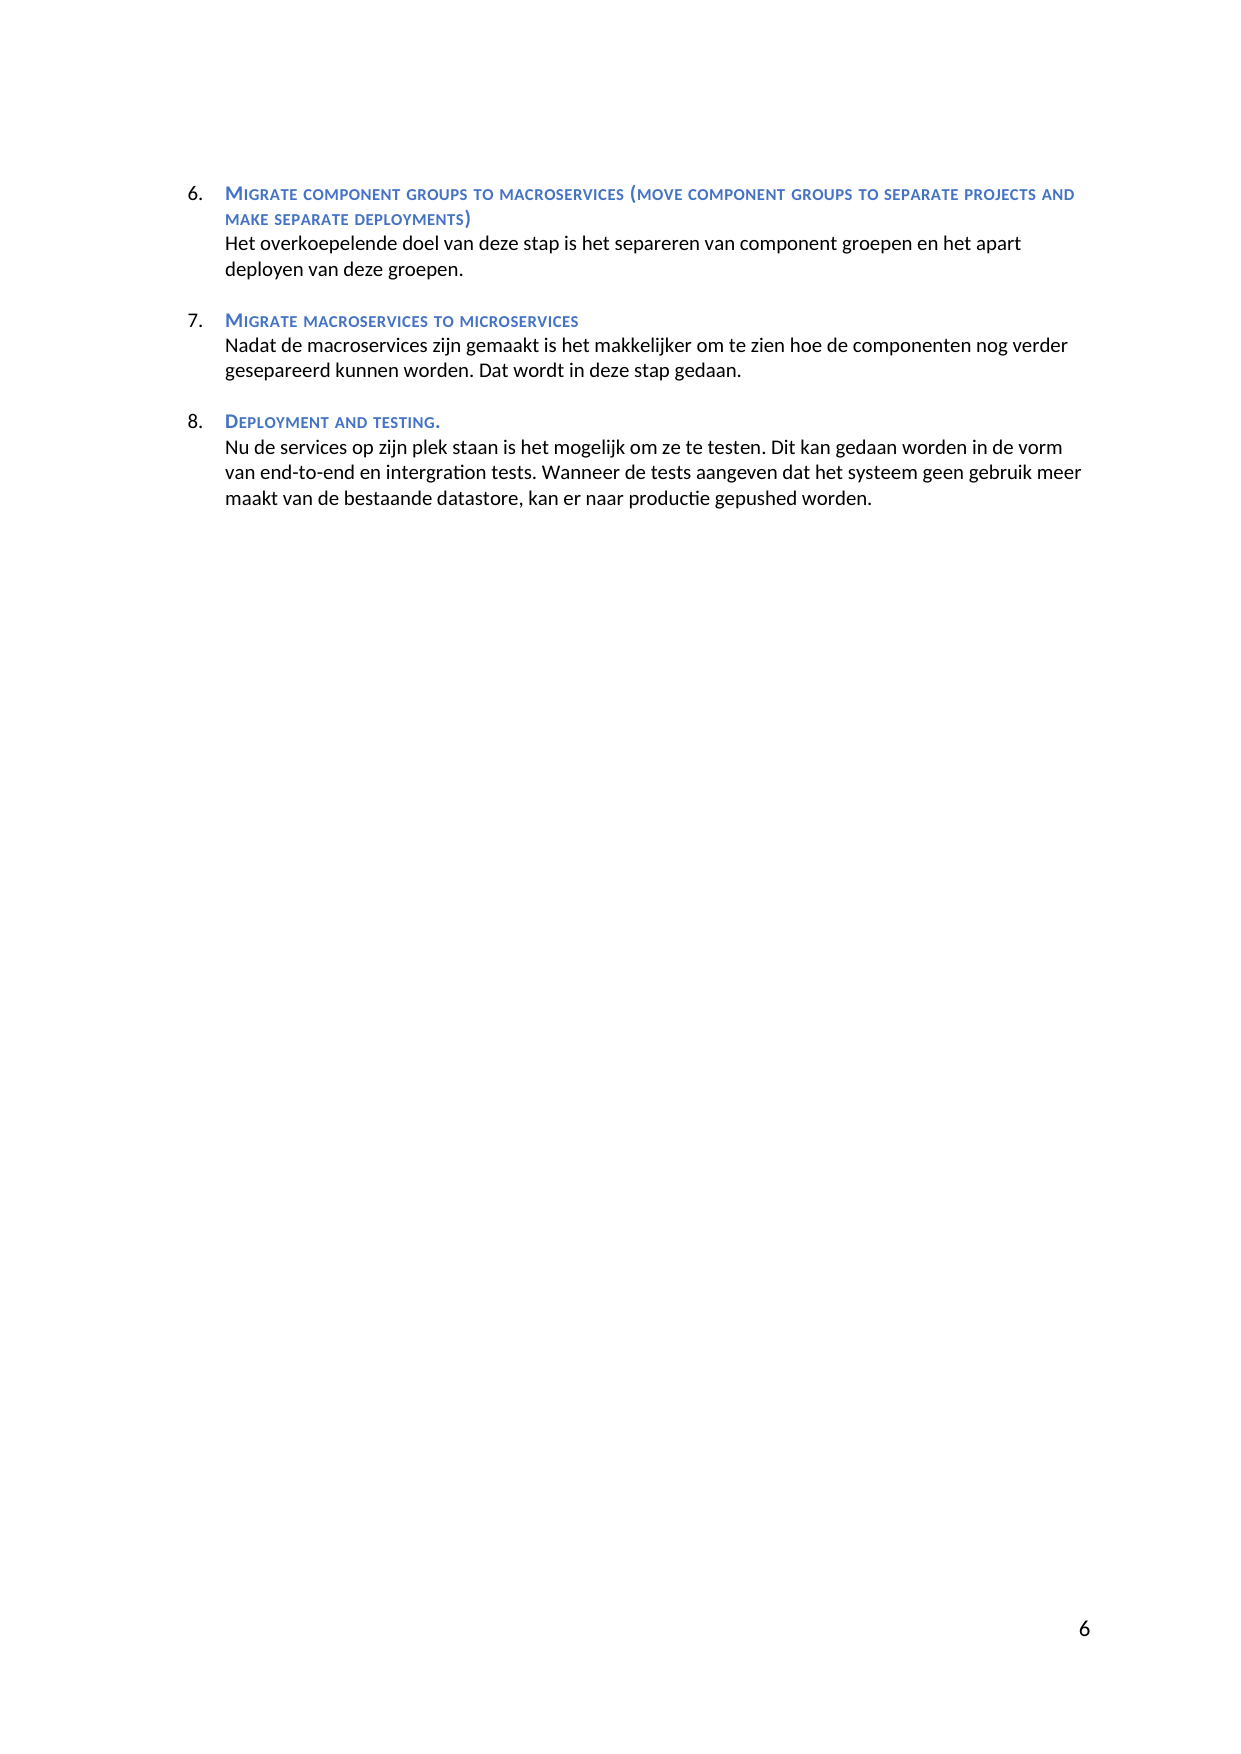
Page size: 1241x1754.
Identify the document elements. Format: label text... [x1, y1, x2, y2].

list Migrate macroservices to microservices Nadat de macroservices zijn gemaakt is het makkelijker om te zien hoe de componenten nog verder gesepareerd kunnen worden. Dat wordt in deze stap gedaan. [187, 307, 1090, 408]
list Migrate component groups to macroservices (move component groups to separate projects and make separate deployments) Het overkoepelende doel van deze stap is het separeren van component groepen en het apart deployen van deze groepen. [187, 180, 1090, 307]
list Deployment and testing. Nu de services op zijn plek staan is het mogelijk om ze te testen. Dit kan gedaan worden in de vorm van end-to-end en intergration tests. Wanneer de tests aangeven dat het systeem geen gebruik meer maakt van de bestaande datastore, kan er naar productie gepushed worden. [187, 408, 1090, 510]
